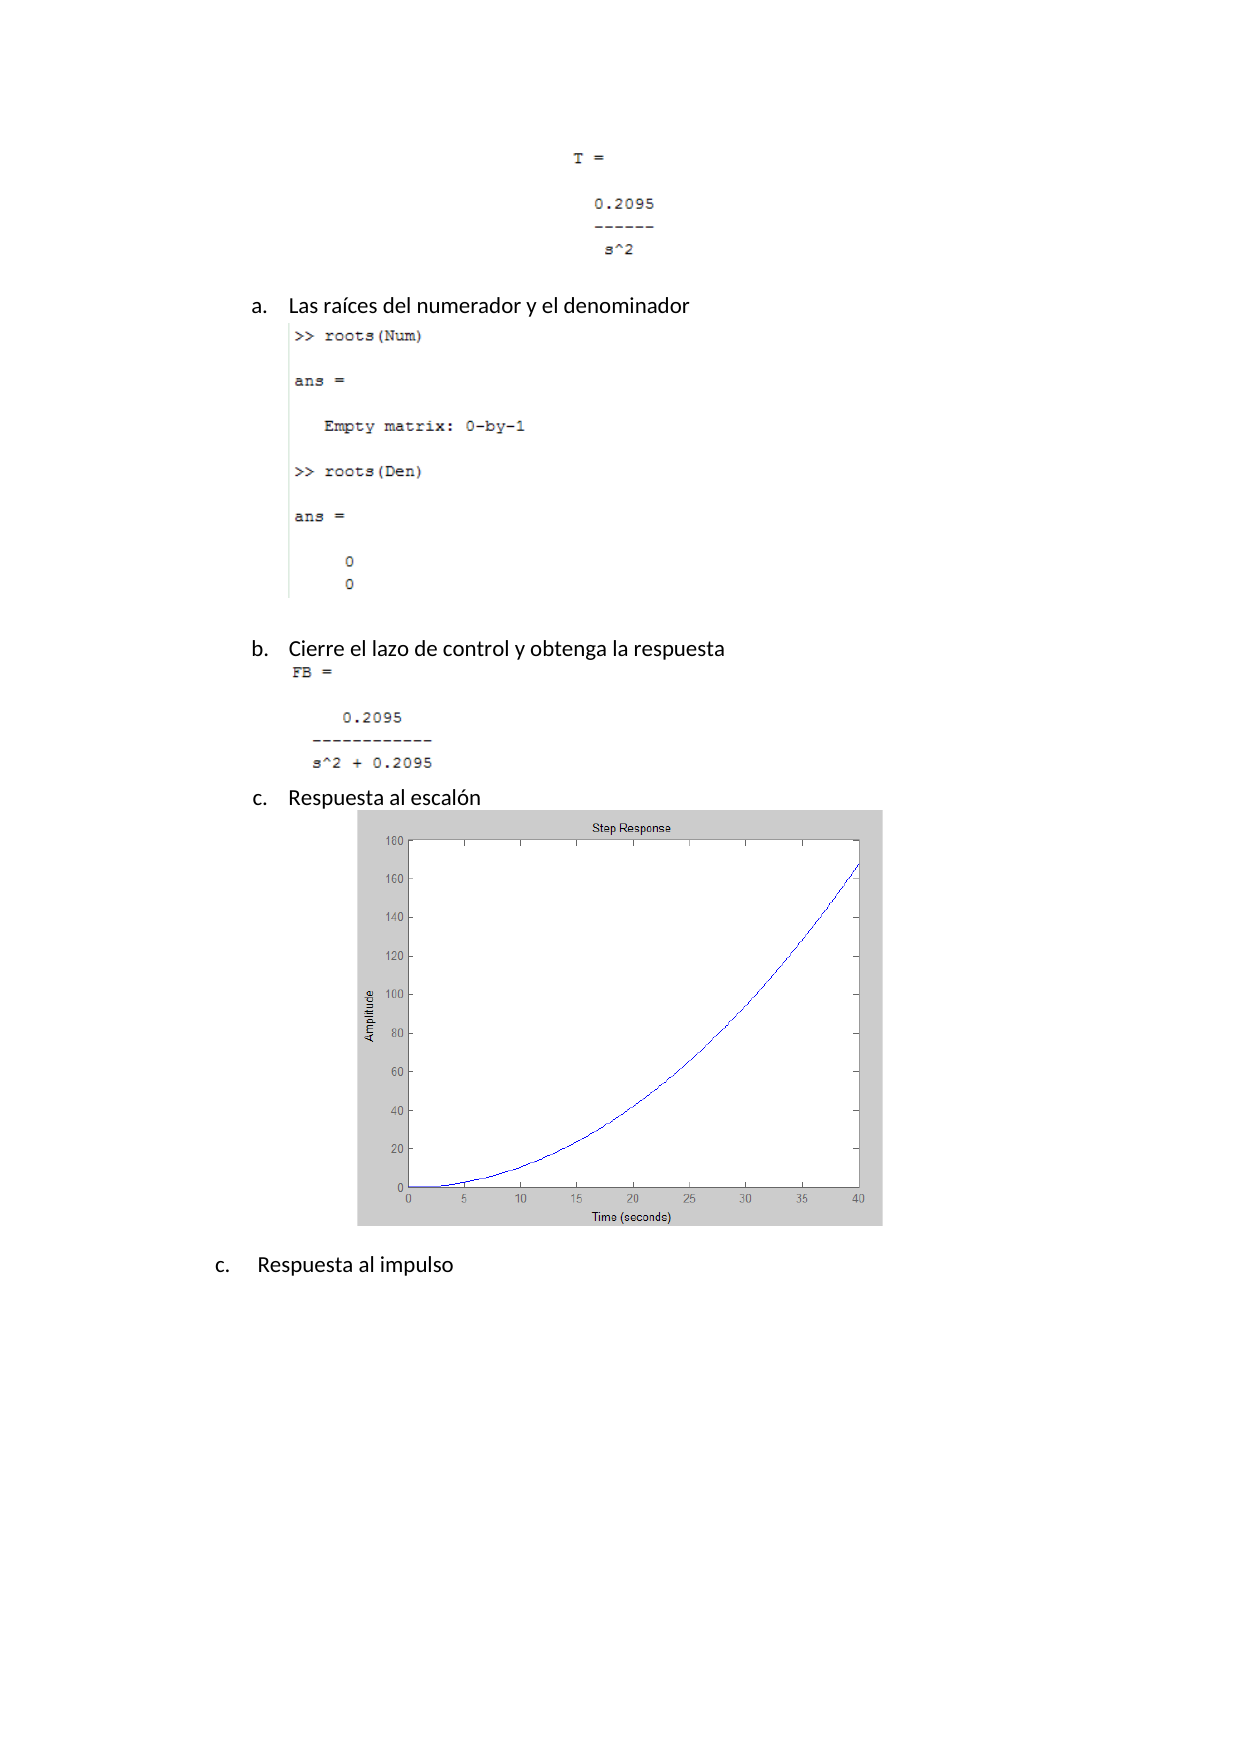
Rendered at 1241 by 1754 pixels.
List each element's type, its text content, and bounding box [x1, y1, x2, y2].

picture [288, 661, 439, 783]
list c. Respuesta al escalón [252, 783, 1063, 811]
list Las raíces del numerador y el denominador [251, 291, 1063, 319]
picture [357, 810, 883, 1226]
picture [288, 323, 537, 598]
list Cierre el lazo de control y obtenga la respuesta [251, 634, 1063, 662]
picture [571, 147, 669, 267]
list Respuesta al impulso [215, 1250, 1063, 1278]
